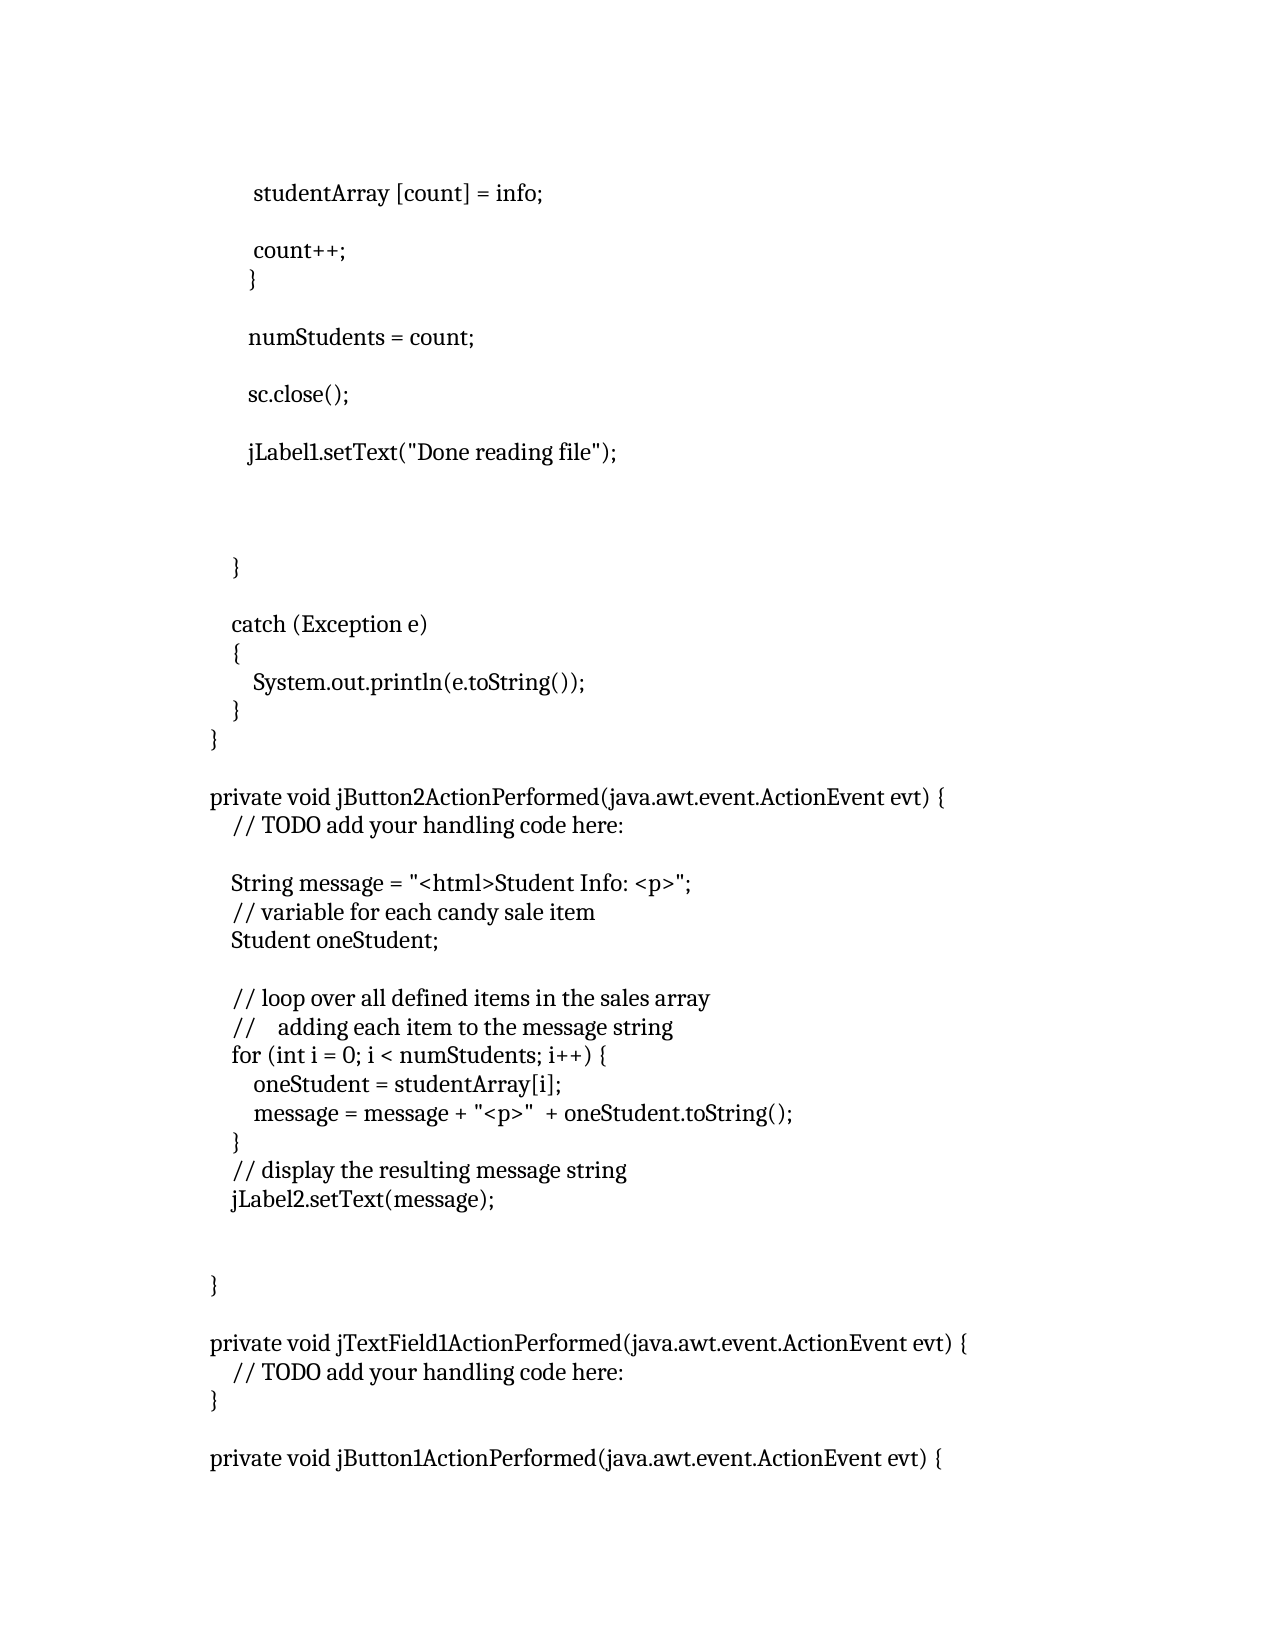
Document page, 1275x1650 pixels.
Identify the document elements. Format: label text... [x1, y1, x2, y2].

text message = message + "<p>" + oneStudent.toString(); [187, 1099, 1087, 1127]
text jLabel1.setText("Done reading file"); [187, 437, 1087, 466]
text String message = "<html>Student Info: <p>"; [187, 869, 1087, 897]
text numStudents = count; [187, 322, 1087, 351]
text private void jButton2ActionPerformed(java.awt.event.ActionEvent evt) { [187, 782, 1087, 811]
text } [187, 265, 1087, 294]
text catch (Exception e) [187, 610, 1087, 639]
text // TODO add your handling code here: [187, 811, 1087, 840]
text // display the resulting message string [187, 1156, 1087, 1185]
text jLabel2.setText(message); [187, 1185, 1087, 1214]
text // TODO add your handling code here: [187, 1357, 1087, 1386]
text private void jButton1ActionPerformed(java.awt.event.ActionEvent evt) { [187, 1444, 1087, 1472]
text // variable for each candy sale item [187, 897, 1087, 926]
text for (int i = 0; i < numStudents; i++) { [187, 1041, 1087, 1070]
text // loop over all defined items in the sales array [187, 984, 1087, 1012]
text // adding each item to the message string [187, 1012, 1087, 1041]
text Student oneStudent; [187, 926, 1087, 955]
text } [187, 725, 1087, 754]
text count++; [187, 236, 1087, 265]
text } [187, 1271, 1087, 1300]
text } [187, 1127, 1087, 1156]
text } [187, 1386, 1087, 1415]
text } [187, 696, 1087, 725]
text sc.close(); [187, 380, 1087, 409]
text } [187, 552, 1087, 581]
text { [187, 639, 1087, 667]
text oneStudent = studentArray[i]; [187, 1070, 1087, 1099]
text studentArray [count] = info; [187, 179, 1087, 207]
text private void jTextField1ActionPerformed(java.awt.event.ActionEvent evt) { [187, 1329, 1087, 1357]
text System.out.println(e.toString()); [187, 667, 1087, 696]
